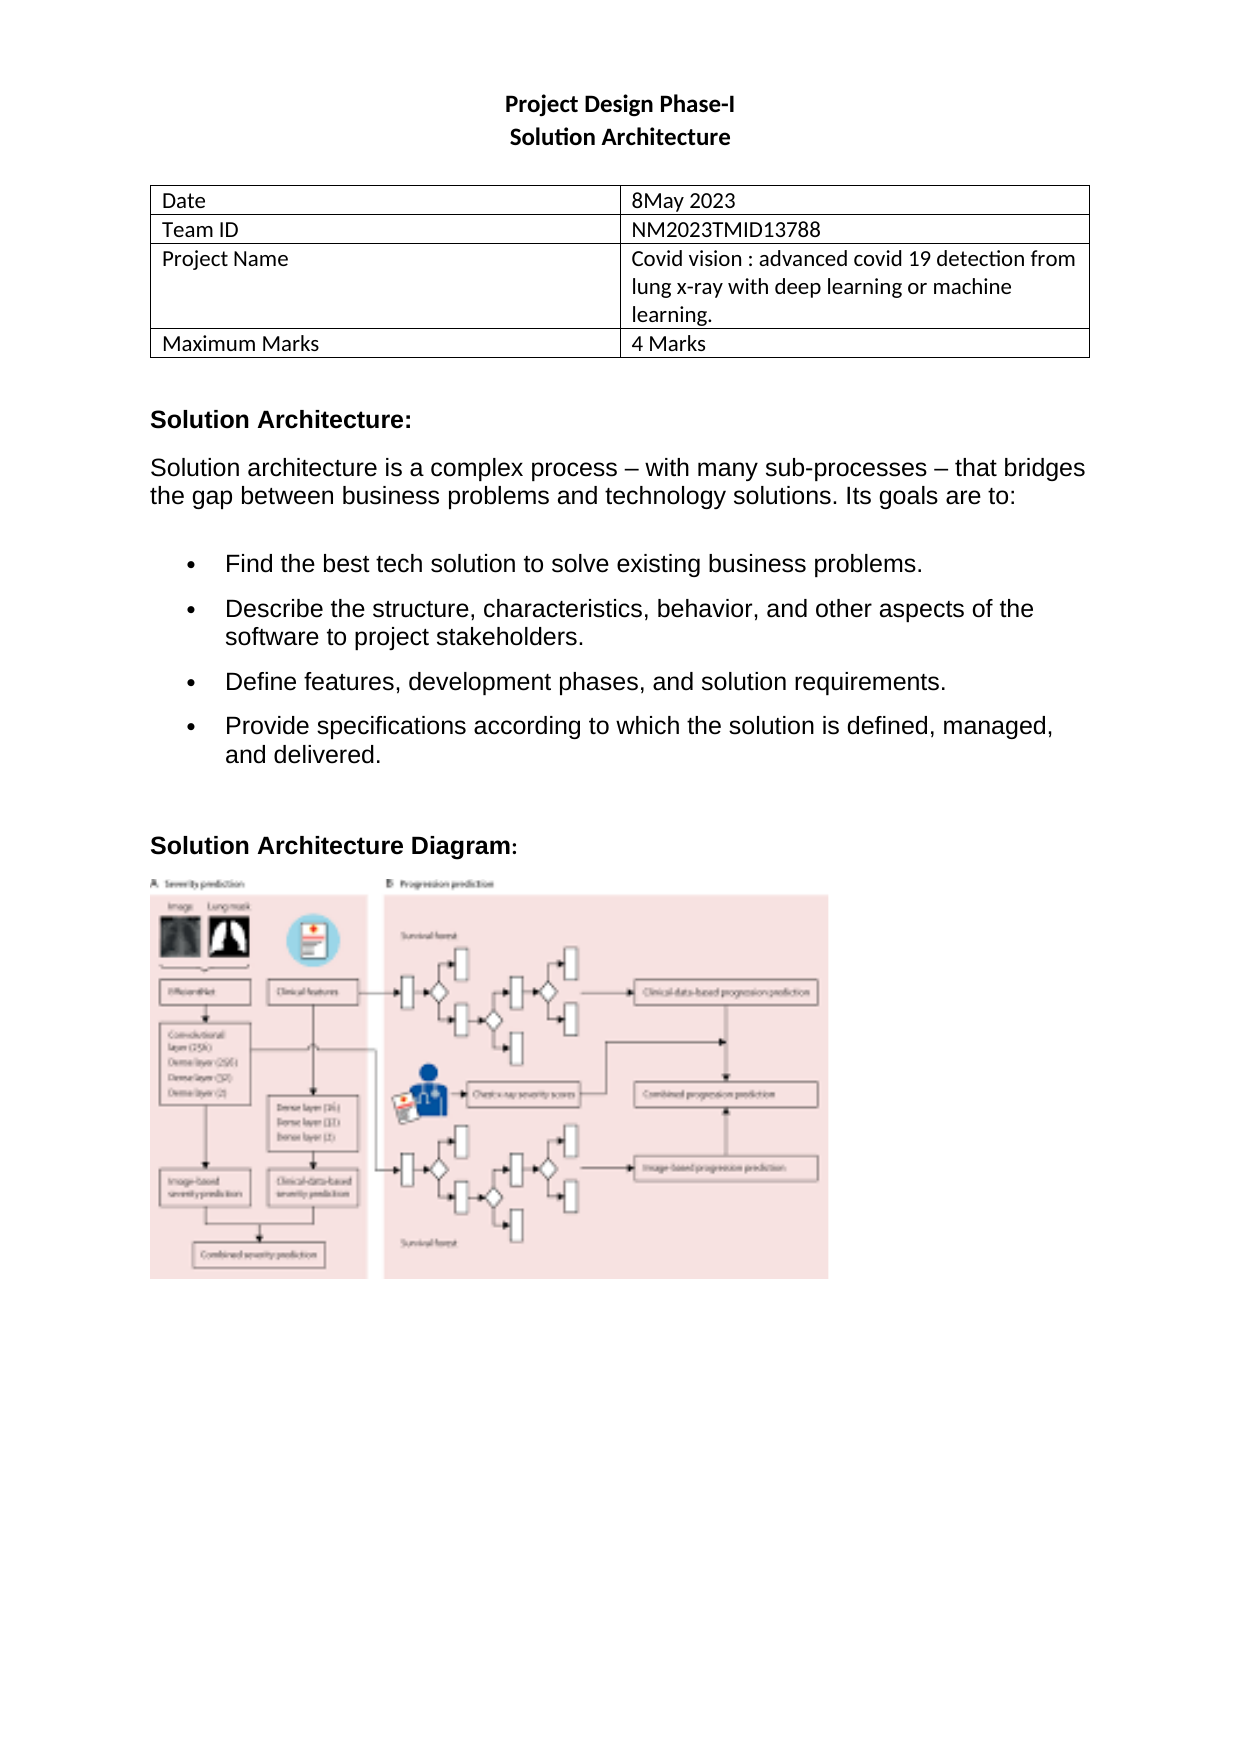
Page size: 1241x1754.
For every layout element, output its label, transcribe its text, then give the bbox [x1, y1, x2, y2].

text Project Design Phase-I [150, 89, 1090, 119]
picture [150, 879, 829, 1279]
table_cell Covid vision : advanced covid 19 detection from lung x-ray with deep learning or machine learning. [621, 244, 1089, 328]
list Define features, development phases, and solution requirements. [187, 667, 1090, 695]
text Solution Architecture [150, 122, 1090, 152]
list Describe the structure, characteristics, behavior, and other aspects of the software to project stakeholders. [187, 593, 1090, 651]
list Find the best tech solution to solve existing business problems. [187, 549, 1090, 578]
table_cell NM2023TMID13788 [621, 215, 1089, 243]
table_header 8May 2023 [621, 186, 1089, 214]
table_cell Project Name [151, 244, 620, 328]
table_header Date [151, 186, 620, 214]
table_cell Maximum Marks [151, 329, 620, 357]
text Solution architecture is a complex process – with many sub-processes – that bridges the gap between business problems and technology solutions. Its goals are to: [150, 453, 1090, 510]
text Solution Architecture Diagram: [150, 831, 1090, 860]
text Solution Architecture: [150, 405, 1090, 434]
table_cell 4 Marks [621, 329, 1089, 357]
list Provide specifications according to which the solution is defined, managed, and delivered. [187, 711, 1090, 768]
table_cell Team ID [151, 215, 620, 243]
